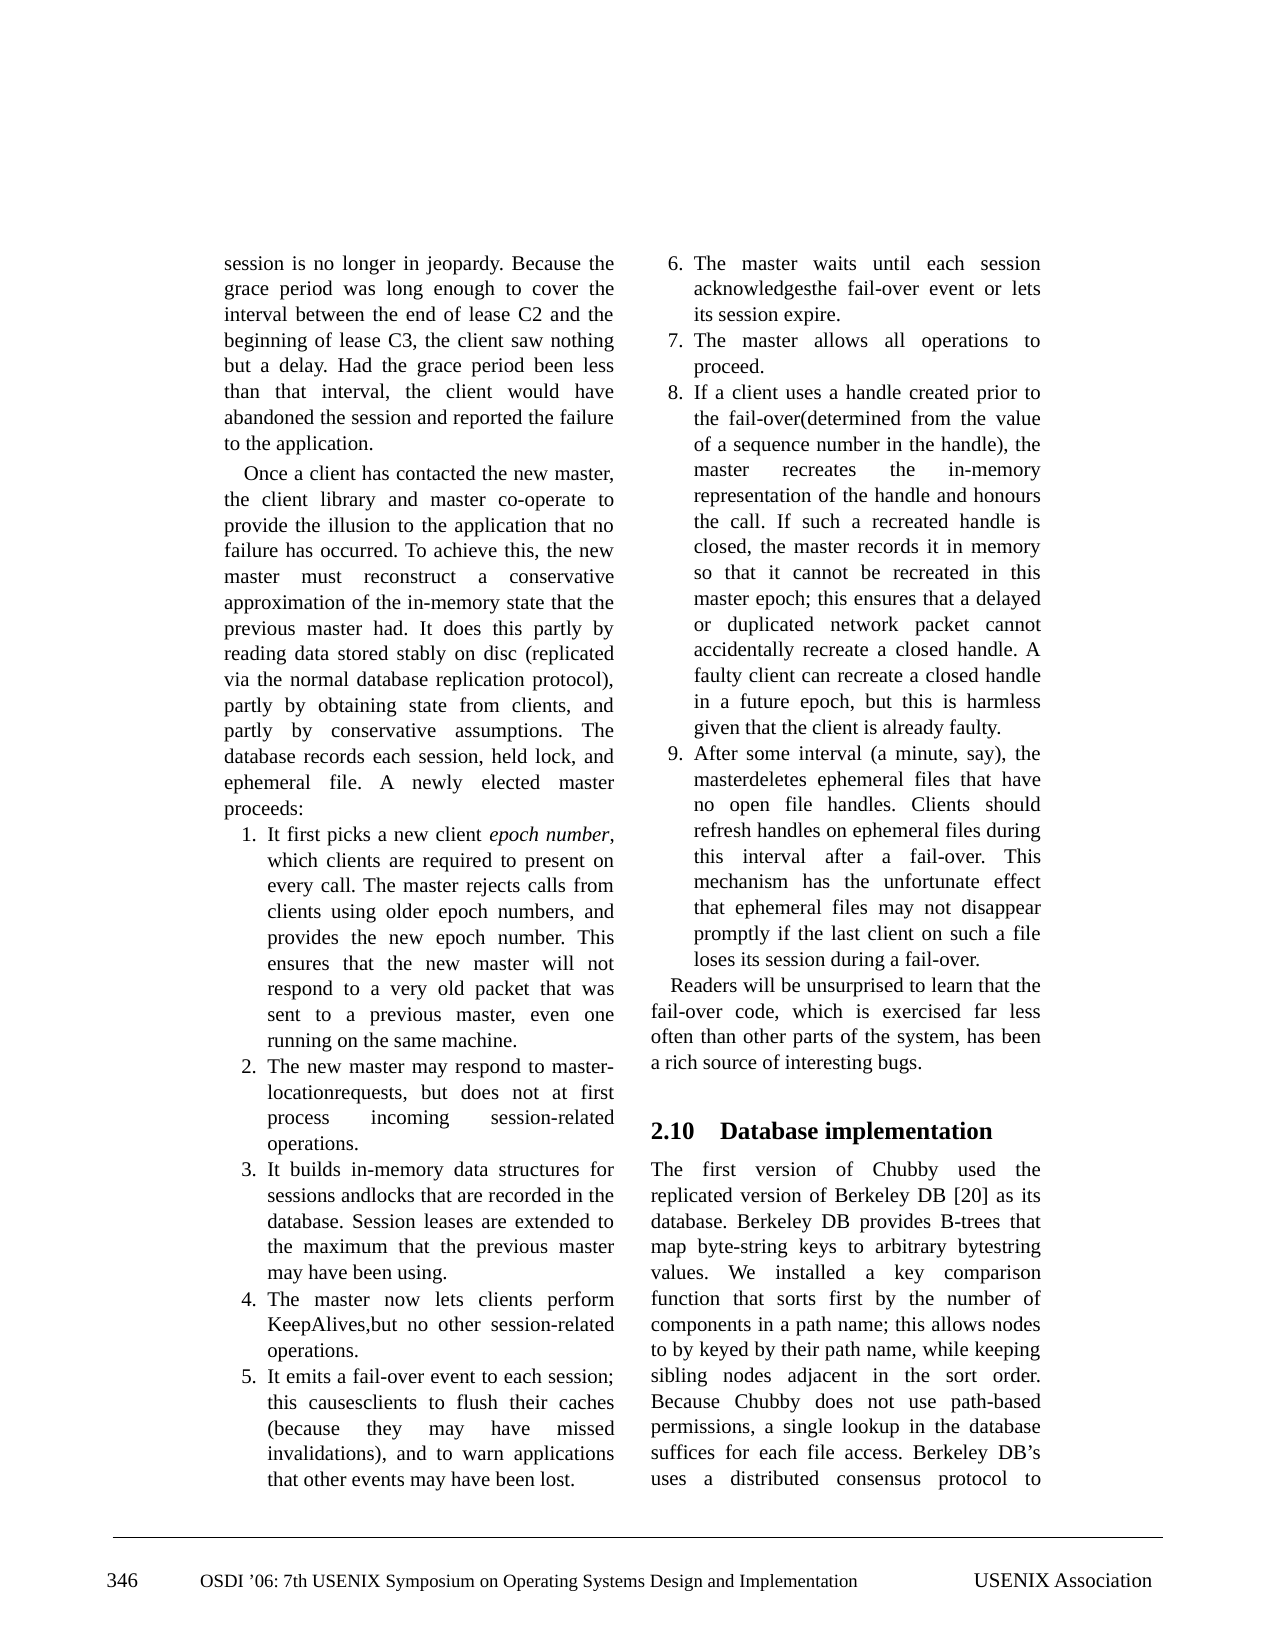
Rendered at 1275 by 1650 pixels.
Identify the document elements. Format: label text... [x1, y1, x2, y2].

list It builds in-memory data structures for sessions andlocks that are recorded in the database. Session leases are extended to the maximum that the previous master may have been using. [241, 1157, 614, 1284]
list It first picks a new client epoch number, which clients are required to present on every call. The master rejects calls from clients using older epoch numbers, and provides the new epoch number. This ensures that the new master will not respond to a very old packet that was sent to a previous master, even one running on the same machine. [241, 822, 614, 1052]
text Readers will be unsurprised to learn that the fail-over code, which is exercised far less often than other parts of the system, has been a rich source of interesting bugs. [651, 973, 1041, 1074]
list The master allows all operations to proceed. [668, 328, 1041, 378]
subtitle 2.10 Database implementation [651, 1116, 1041, 1144]
text Once a client has contacted the new master, the client library and master co-operate to provide the illusion to the application that no failure has occurred. To achieve this, the new master must reconstruct a conservative approximation of the in-memory state that the previous master had. It does this partly by reading data stored stably on disc (replicated via the normal database replication protocol), partly by obtaining state from clients, and partly by conservative assumptions. The database records each session, held lock, and ephemeral file. A newly elected master proceeds: [224, 461, 614, 819]
list The new master may respond to master-locationrequests, but does not at first process incoming session-related operations. [241, 1054, 614, 1155]
list If a client uses a handle created prior to the fail-over(determined from the value of a sequence number in the handle), the master recreates the in-memory representation of the handle and honours the call. If such a recreated handle is closed, the master records it in memory so that it cannot be recreated in this master epoch; this ensures that a delayed or duplicated network packet cannot accidentally recreate a closed handle. A faulty client can recreate a closed handle in a future epoch, but this is harmless given that the client is already faulty. [668, 380, 1041, 739]
list After some interval (a minute, say), the masterdeletes ephemeral files that have no open file handles. Clients should refresh handles on ephemeral files during this interval after a fail-over. This mechanism has the unfortunate effect that ephemeral files may not disappear promptly if the last client on such a file loses its session during a fail-over. [668, 741, 1041, 971]
list The master now lets clients perform KeepAlives,but no other session-related operations. [241, 1286, 614, 1362]
list It emits a fail-over event to each session; this causesclients to flush their caches (because they may have missed invalidations), and to warn applications that other events may have been lost. [241, 1364, 614, 1491]
list The master waits until each session acknowledgesthe fail-over event or lets its session expire. [668, 250, 1041, 326]
